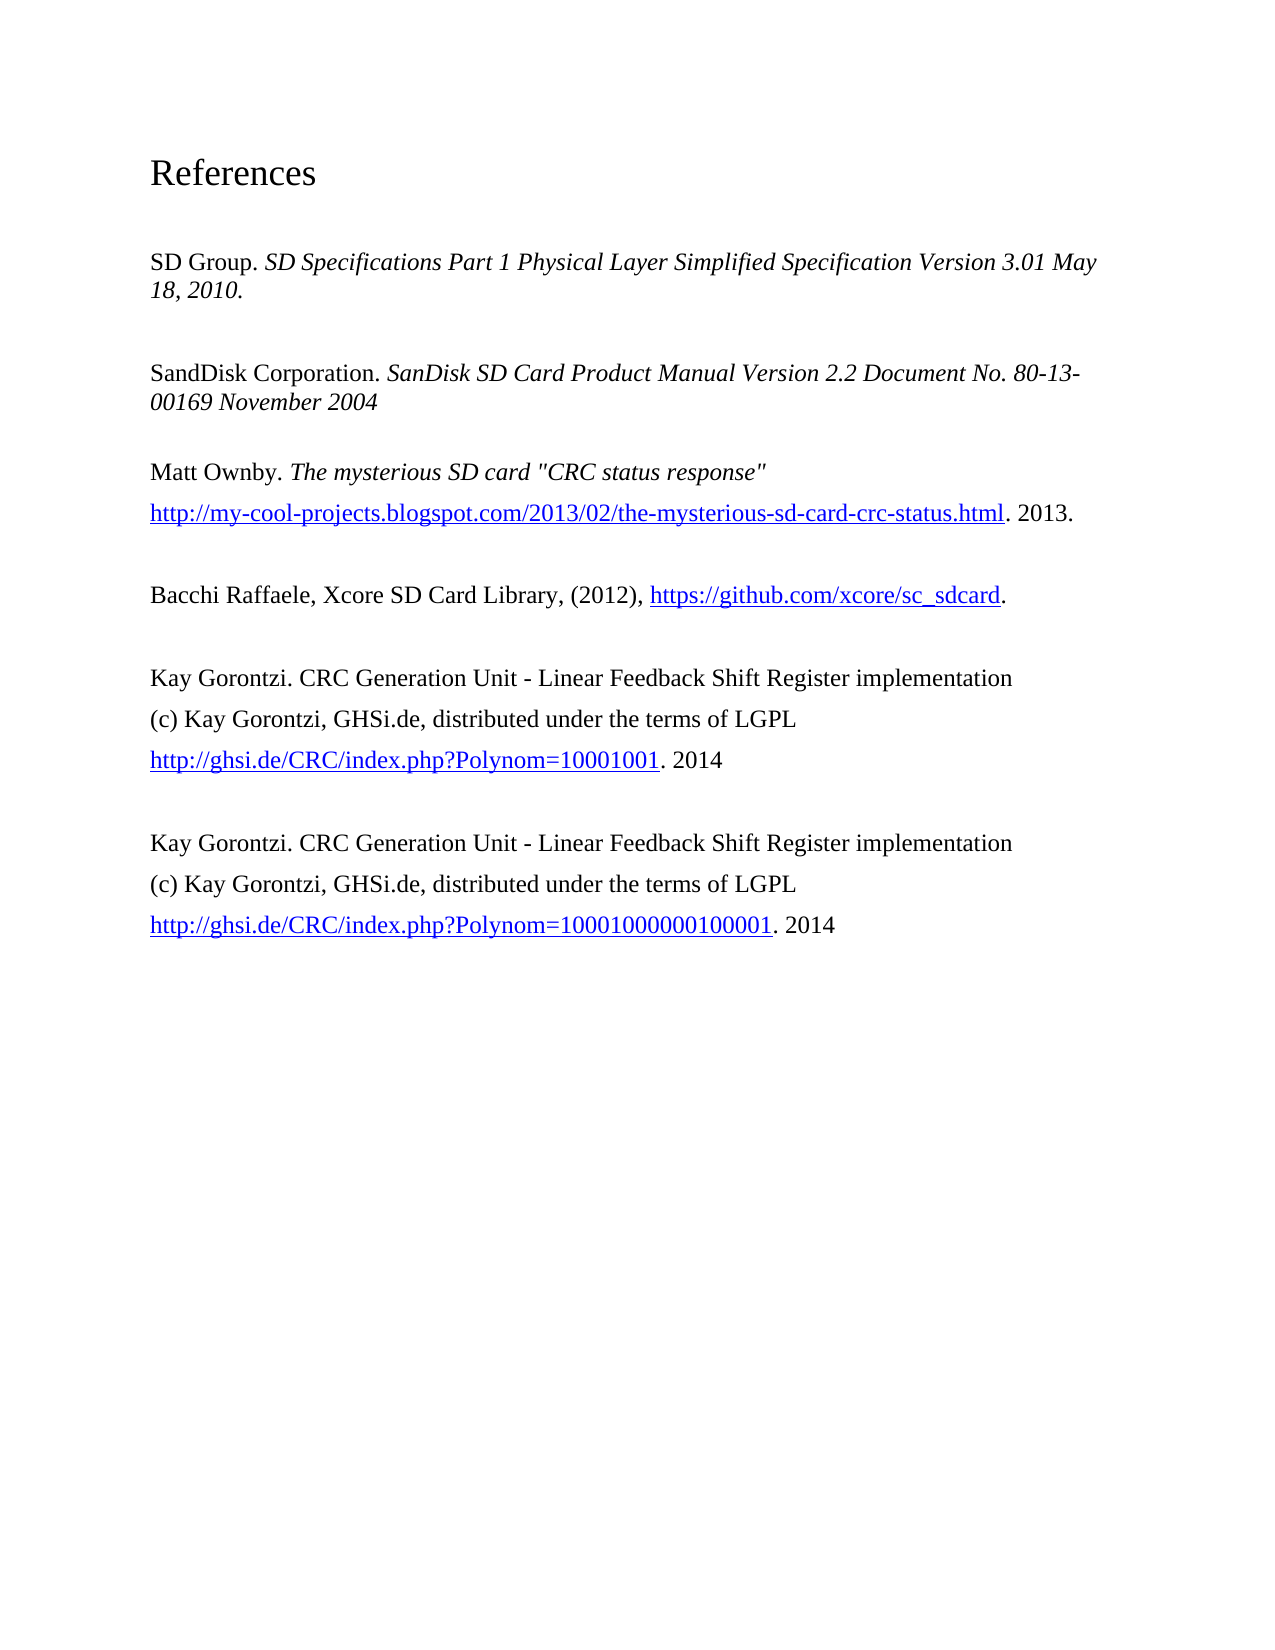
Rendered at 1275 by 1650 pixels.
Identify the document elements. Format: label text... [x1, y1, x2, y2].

text http://ghsi.de/CRC/index.php?Polynom=10001001. 2014 [150, 746, 1125, 774]
text http://ghsi.de/CRC/index.php?Polynom=10001000000100001. 2014 [150, 911, 1125, 939]
text (c) Kay Gorontzi, GHSi.de, distributed under the terms of LGPL [150, 704, 1125, 733]
text References [150, 150, 1125, 193]
text Kay Gorontzi. CRC Generation Unit - Linear Feedback Shift Register implementation [150, 828, 1125, 857]
text SD Group. SD Specifications Part 1 Physical Layer Simplified Specification Version 3.01 May 18, 2010. [150, 247, 1125, 304]
text Kay Gorontzi. CRC Generation Unit - Linear Feedback Shift Register implementation [150, 663, 1125, 692]
text Matt Ownby. The mysterious SD card "CRC status response" [150, 457, 1125, 486]
text http://my-cool-projects.blogspot.com/2013/02/the-mysterious-sd-card-crc-status.html. 2013. [150, 498, 1125, 527]
text SandDisk Corporation. SanDisk SD Card Product Manual Version 2.2 Document No. 80-13-00169 November 2004 [150, 358, 1125, 444]
text (c) Kay Gorontzi, GHSi.de, distributed under the terms of LGPL [150, 869, 1125, 898]
text Bacchi Raffaele, Xcore SD Card Library, (2012), https://github.com/xcore/sc_sdcard. [150, 581, 1125, 609]
